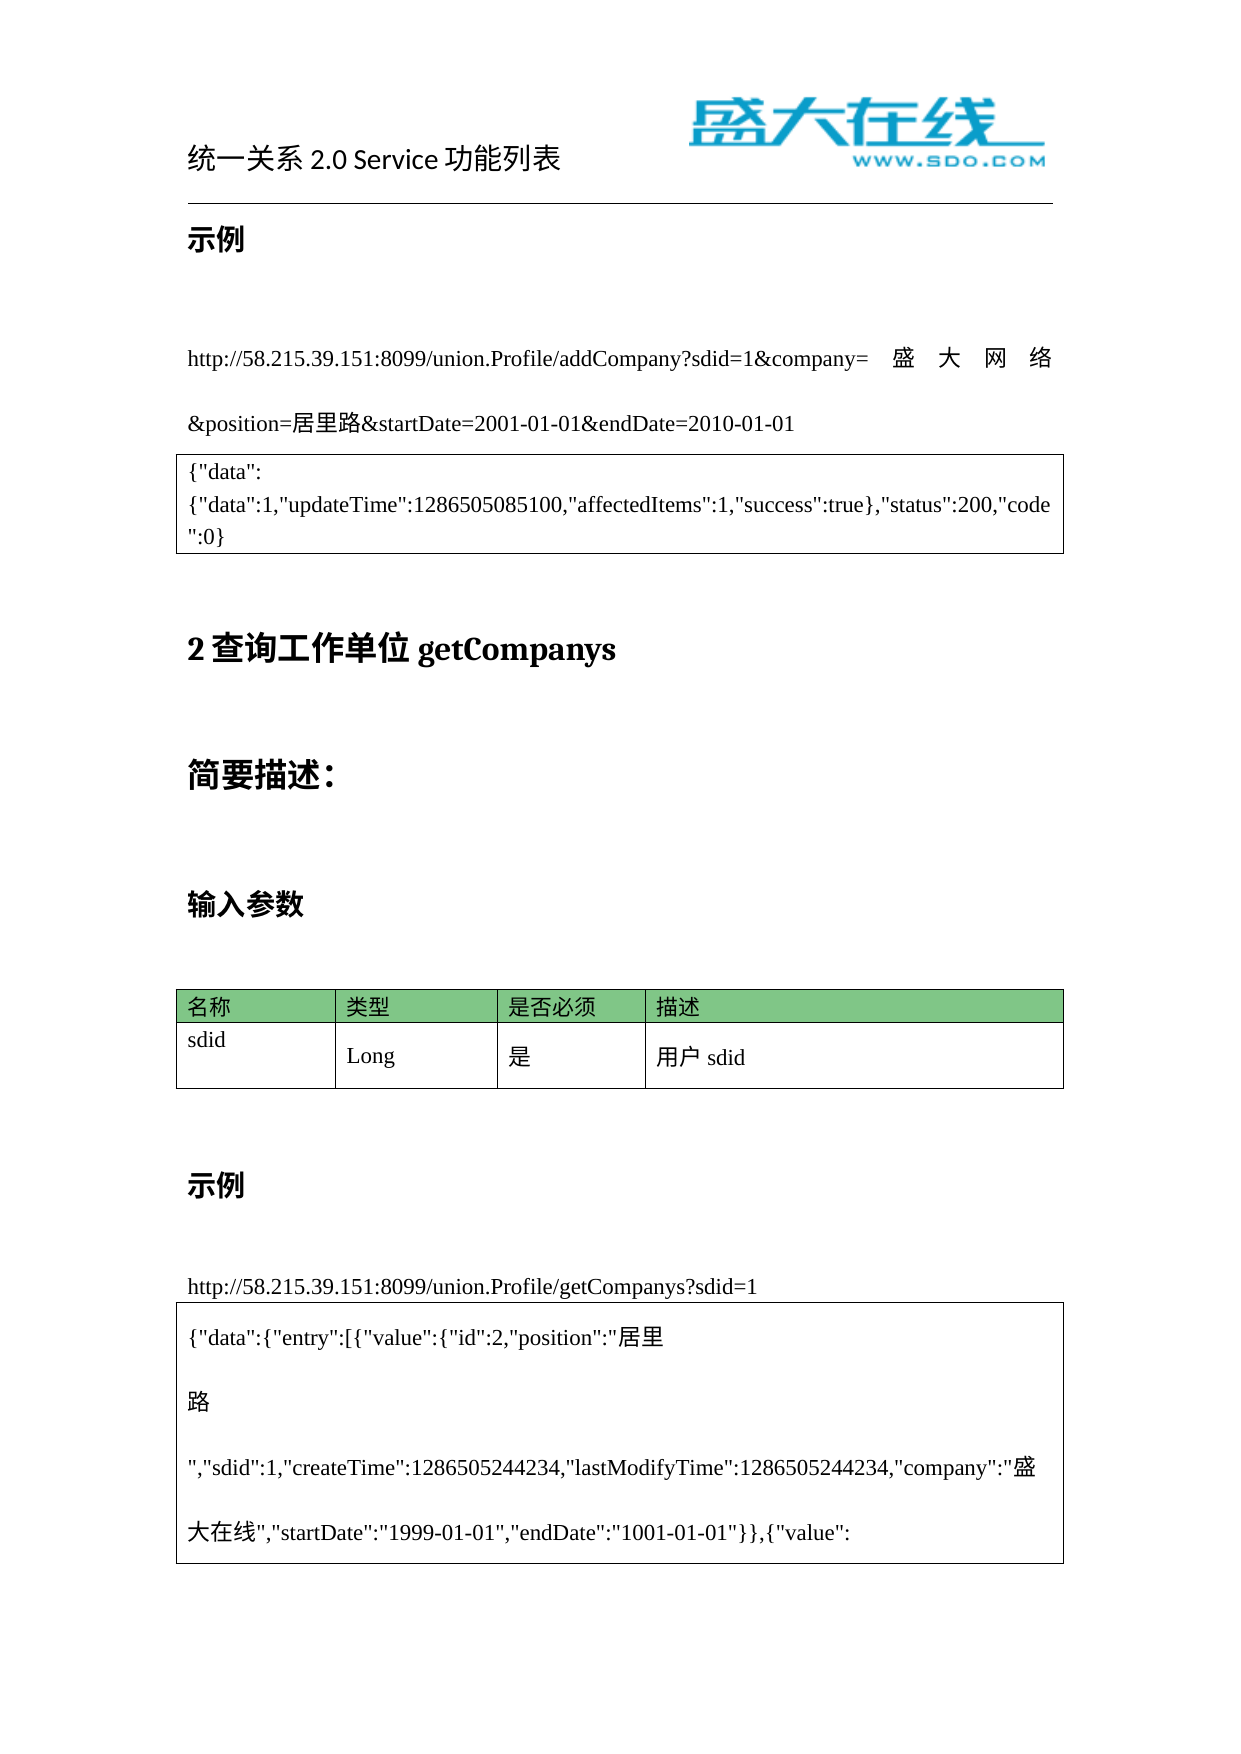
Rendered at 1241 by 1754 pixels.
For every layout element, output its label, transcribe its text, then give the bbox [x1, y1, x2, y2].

text http://58.215.39.151:8099/union.Profile/getCompanys?sdid=1 [187, 1270, 1053, 1302]
text http://58.215.39.151:8099/union.Profile/addCompany?sdid=1&company=盛大网络&position=居里路&startDate=2001-01-01&endDate=2010-01-01 [187, 324, 1053, 454]
table_cell 用户sdid [646, 1023, 1063, 1088]
subtitle 示例 [187, 205, 1053, 270]
table_header 描述 [646, 990, 1063, 1022]
subtitle 简要描述： [187, 741, 1053, 806]
subtitle 示例 [187, 1151, 1053, 1216]
table_header 是否必须 [498, 990, 645, 1022]
table_cell Long [336, 1023, 497, 1088]
table_header 类型 [336, 990, 497, 1022]
table_header 名称 [177, 990, 335, 1022]
table_header {"data":{"data":1,"updateTime":1286505085100,"affectedItems":1,"success":true},"status":200,"code":0} [177, 455, 1063, 553]
subtitle 2查询工作单位getCompanys [187, 613, 1053, 678]
table_cell sdid [177, 1023, 335, 1088]
picture [689, 88, 1053, 170]
table_cell 是 [498, 1023, 645, 1088]
subtitle 输入参数 [187, 870, 1053, 935]
